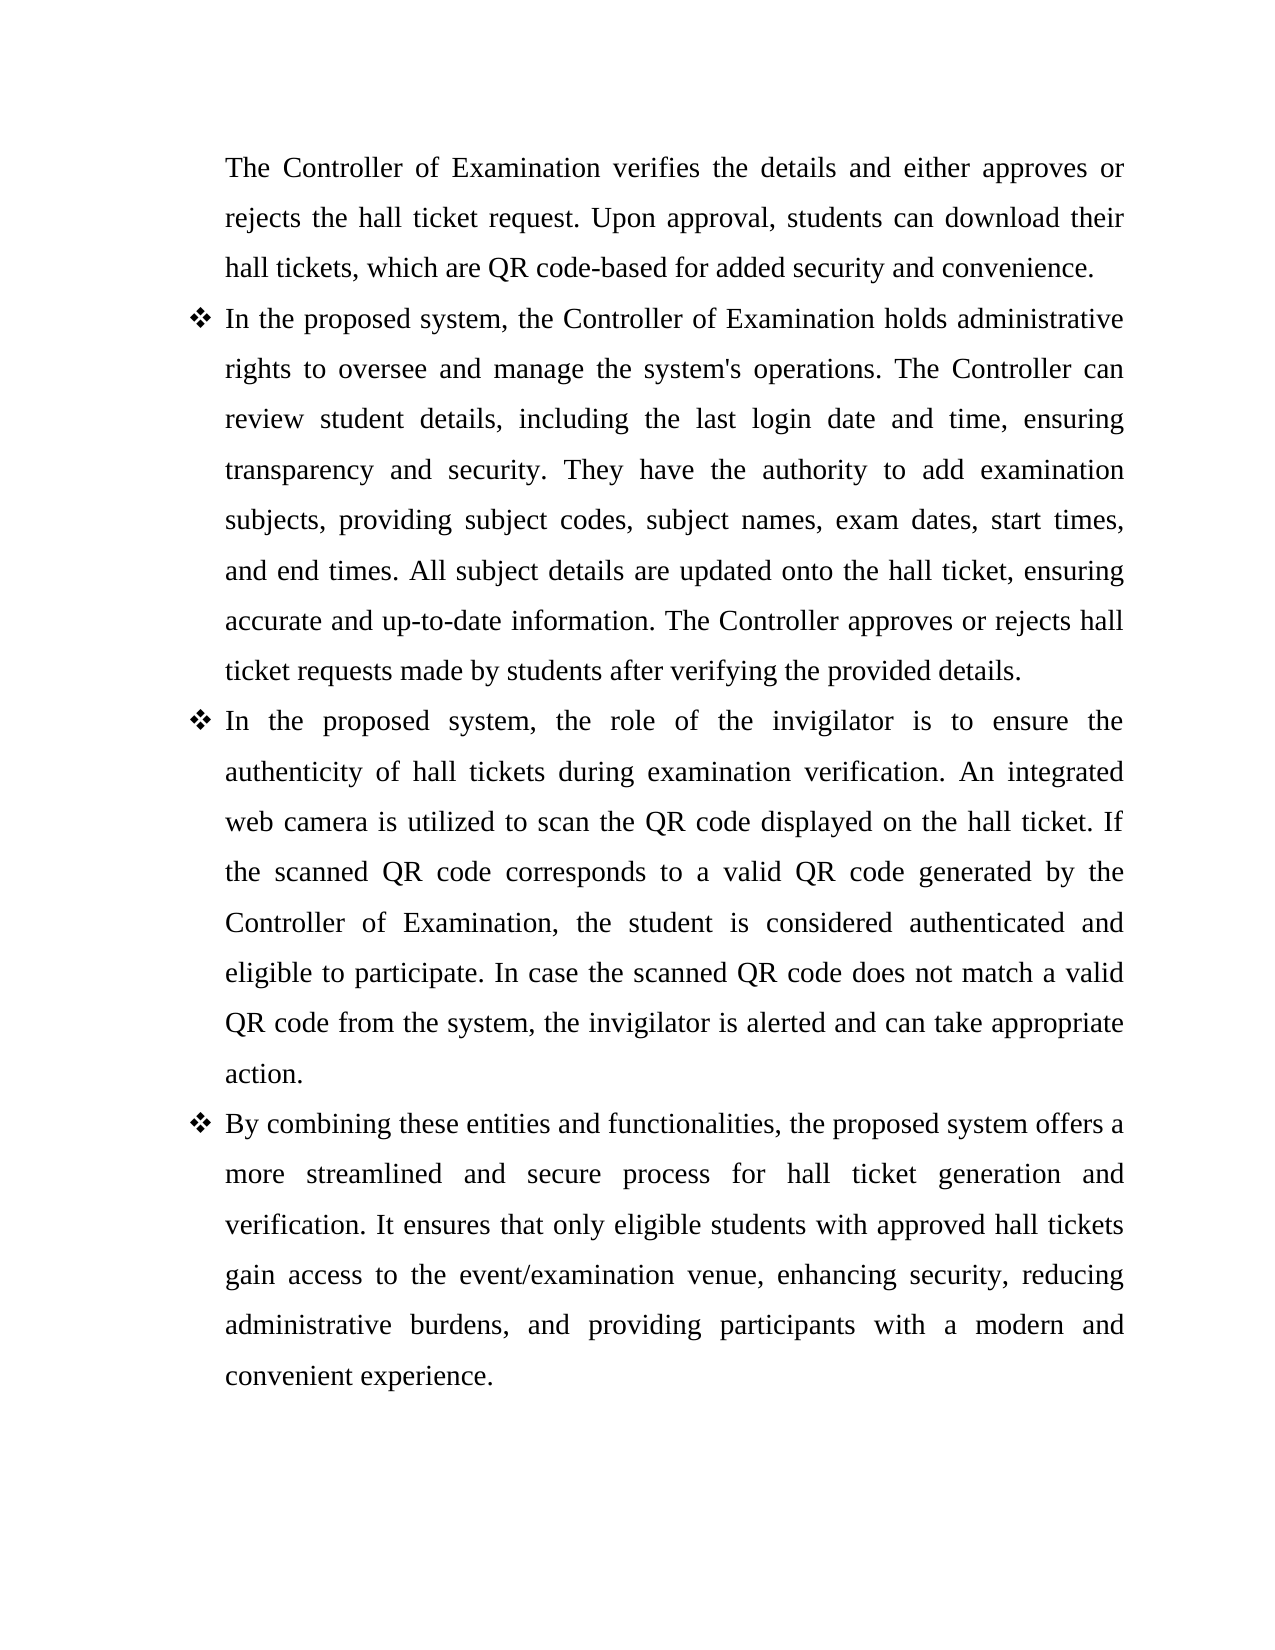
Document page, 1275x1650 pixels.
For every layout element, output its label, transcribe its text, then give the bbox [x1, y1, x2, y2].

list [187, 150, 1125, 284]
list In the proposed system, the Controller of Examination holds administrative rights to oversee and manage the system's operations. The Controller can review student details, including the last login date and time, ensuring transparency and security. They have the authority to add examination subjects, providing subject codes, subject names, exam dates, start times, and end times. All subject details are updated onto the hall ticket, ensuring accurate and up-to-date information. The Controller approves or rejects hall ticket requests made by students after verifying the provided details. [187, 301, 1125, 687]
list In the proposed system, the role of the invigilator is to ensure the authenticity of hall tickets during examination verification. An integrated web camera is utilized to scan the QR code displayed on the hall ticket. If the scanned QR code corresponds to a valid QR code generated by the Controller of Examination, the student is considered authenticated and eligible to participate. In case the scanned QR code does not match a valid QR code from the system, the invigilator is alerted and can take appropriate action. [187, 703, 1125, 1089]
list By combining these entities and functionalities, the proposed system offers a more streamlined and secure process for hall ticket generation and verification. It ensures that only eligible students with approved hall tickets gain access to the event/examination venue, enhancing security, reducing administrative burdens, and providing participants with a modern and convenient experience. [187, 1106, 1125, 1391]
